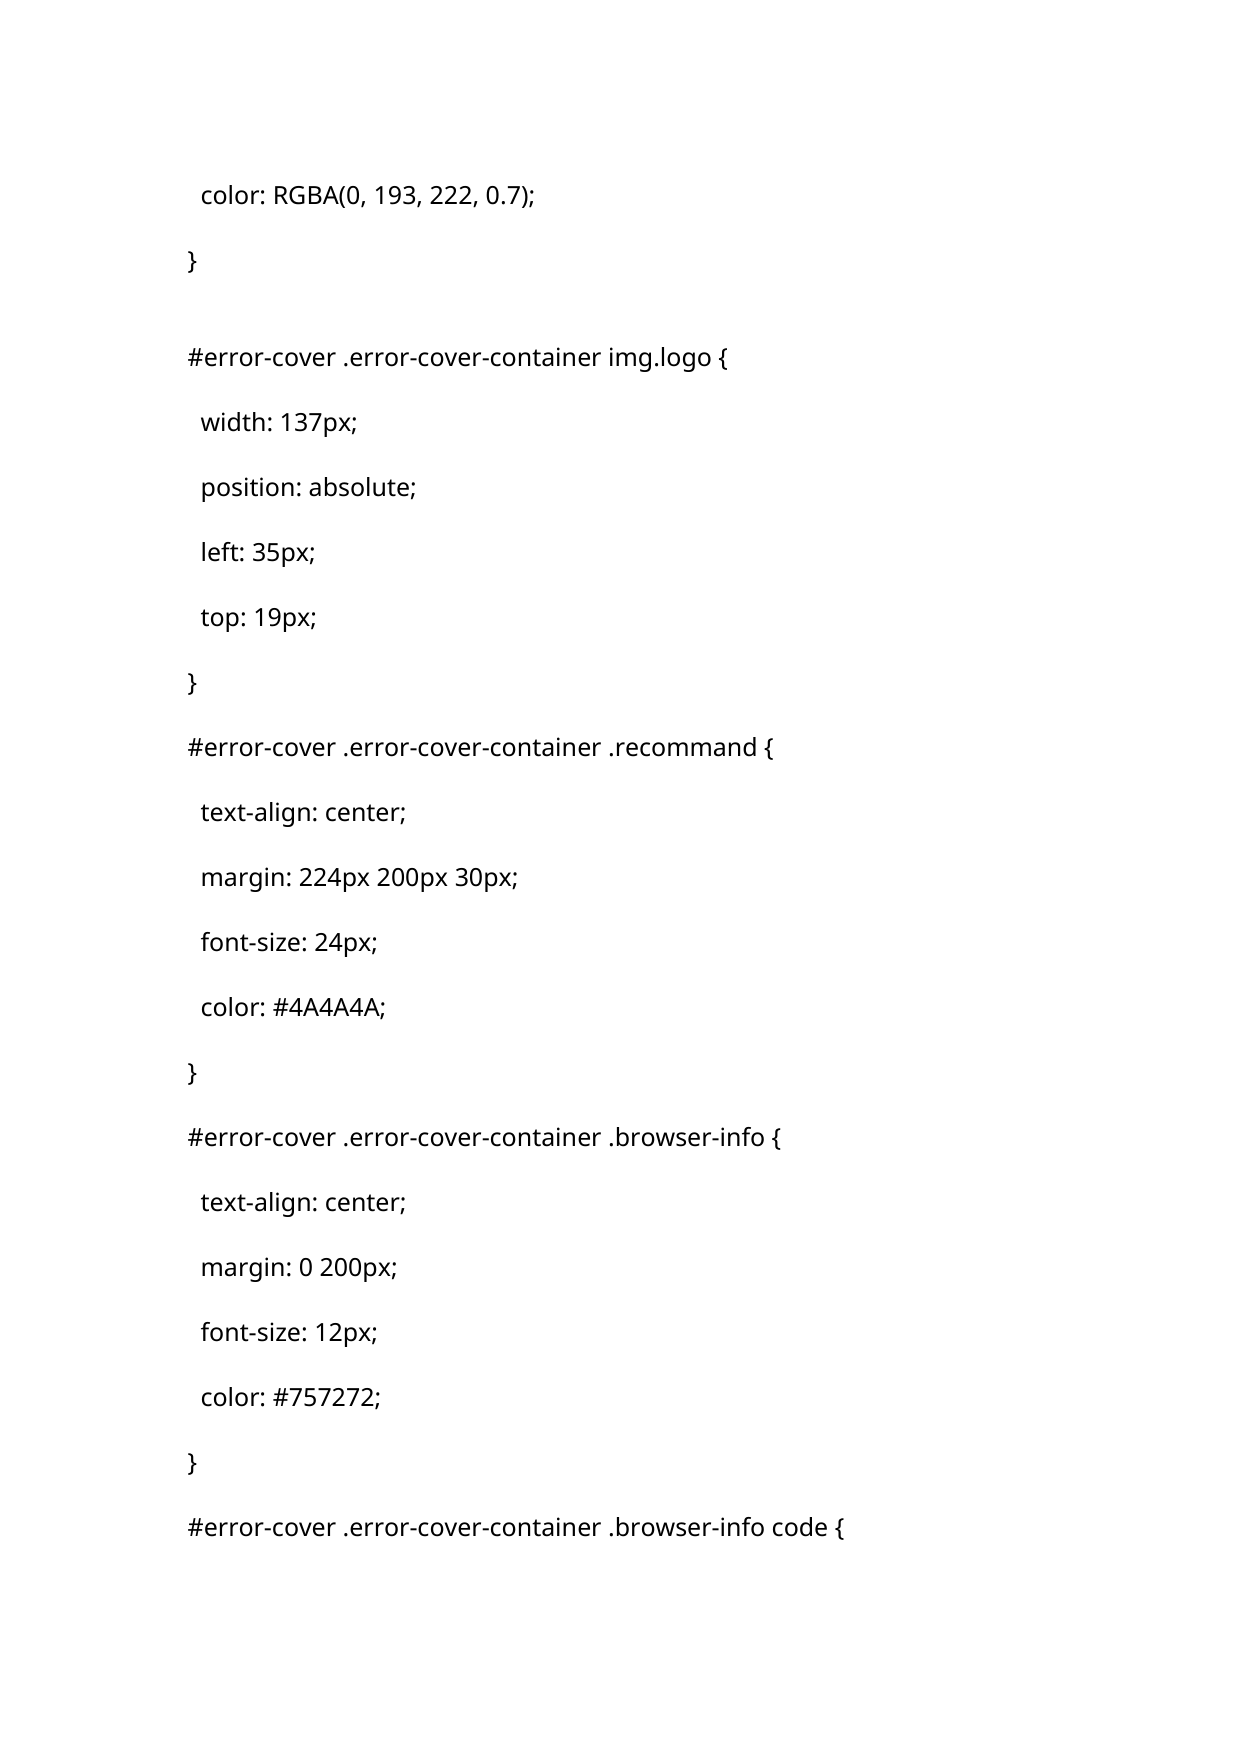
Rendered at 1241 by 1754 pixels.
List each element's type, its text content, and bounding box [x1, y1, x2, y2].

text #error-cover .error-cover-container img.logo { [187, 324, 1053, 389]
text margin: 224px 200px 30px; [187, 844, 1053, 909]
text color: #757272; [187, 1364, 1053, 1429]
text font-size: 12px; [187, 1299, 1053, 1364]
text color: RGBA(0, 193, 222, 0.7); [187, 162, 1053, 227]
text top: 19px; [187, 584, 1053, 649]
text } [187, 649, 1053, 714]
text } [187, 1039, 1053, 1104]
text color: #4A4A4A; [187, 974, 1053, 1039]
text } [187, 1429, 1053, 1494]
text #error-cover .error-cover-container .browser-info { [187, 1104, 1053, 1169]
text text-align: center; [187, 1169, 1053, 1234]
text left: 35px; [187, 519, 1053, 584]
text #error-cover .error-cover-container .browser-info code { [187, 1494, 1053, 1559]
text font-size: 24px; [187, 909, 1053, 974]
text #error-cover .error-cover-container .recommand { [187, 714, 1053, 779]
text margin: 0 200px; [187, 1234, 1053, 1299]
text width: 137px; [187, 389, 1053, 454]
text } [187, 227, 1053, 292]
text position: absolute; [187, 454, 1053, 519]
text text-align: center; [187, 779, 1053, 844]
